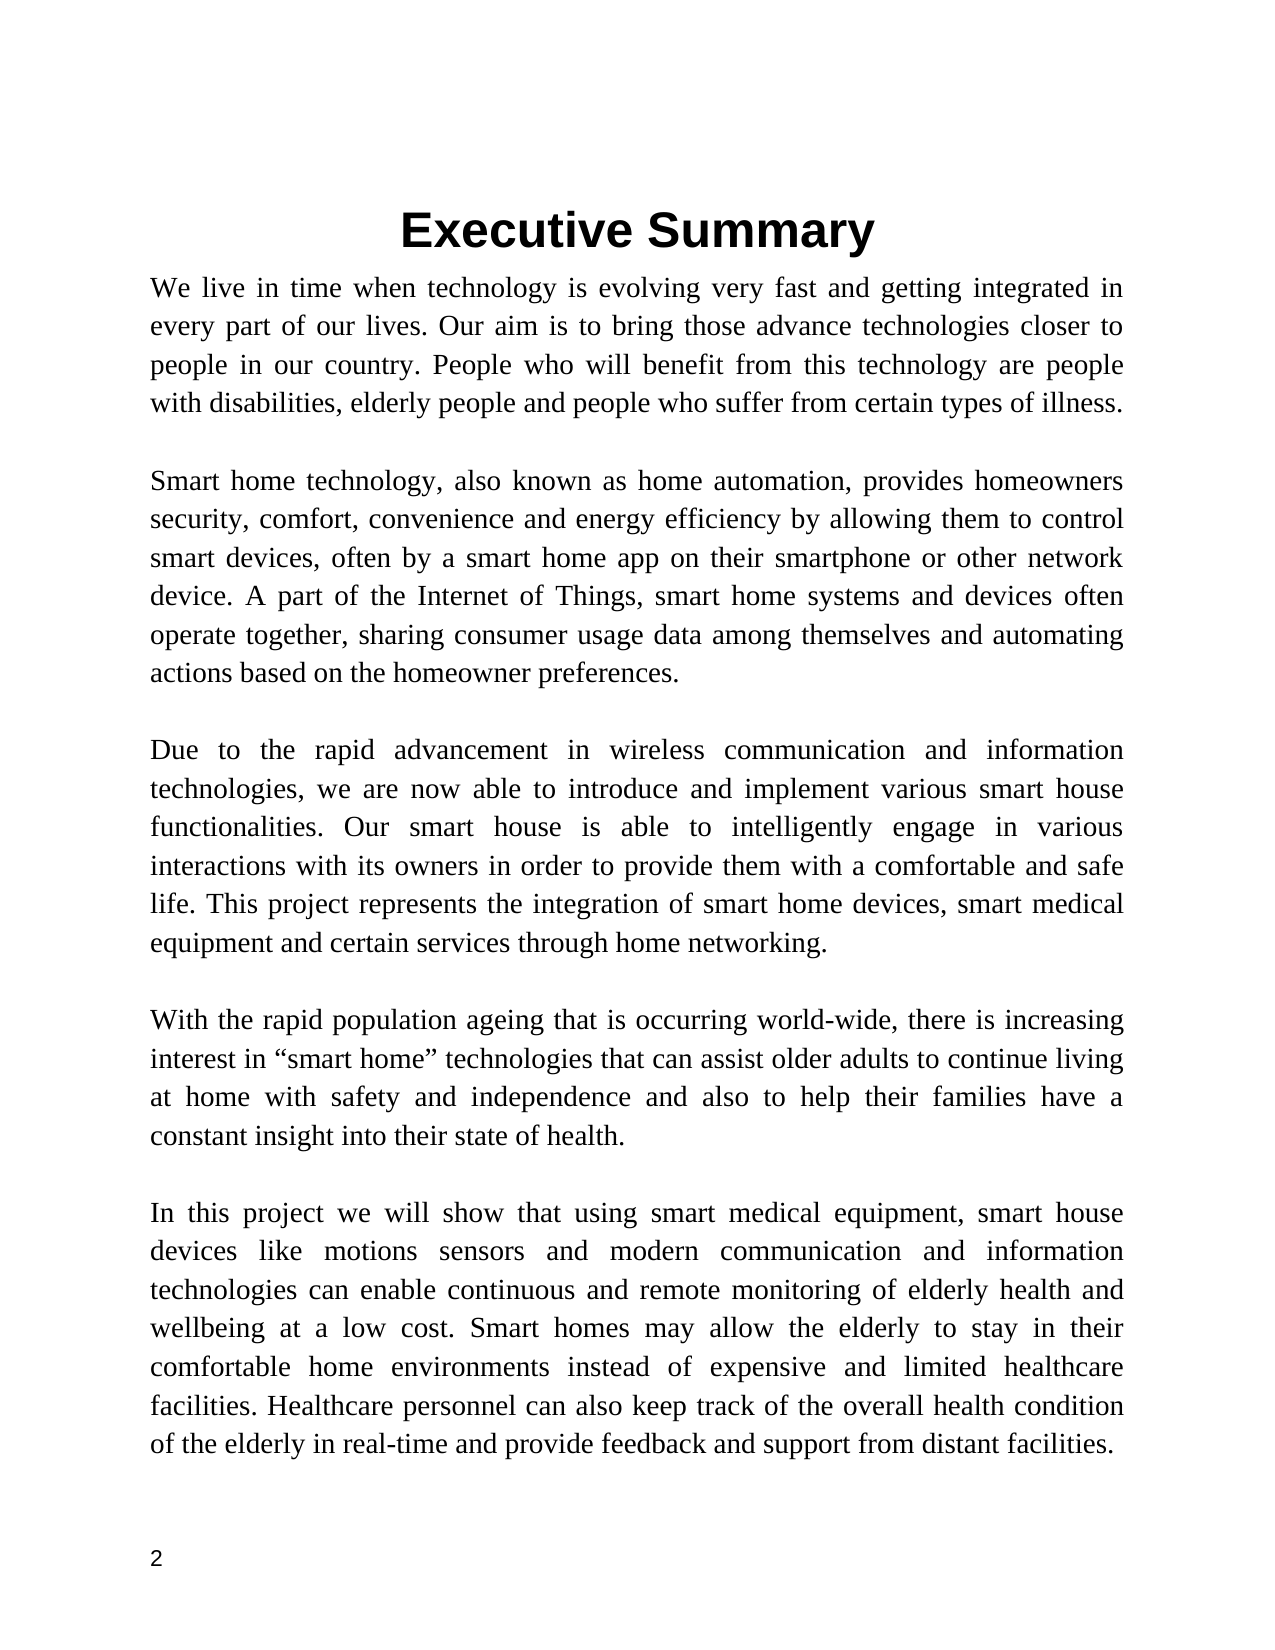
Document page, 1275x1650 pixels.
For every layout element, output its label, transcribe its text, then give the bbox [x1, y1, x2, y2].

text In this project we will show that using smart medical equipment, smart house devices like motions sensors and modern communication and information technologies can enable continuous and remote monitoring of elderly health and wellbeing at a low cost. Smart homes may allow the elderly to stay in their comfortable home environments instead of expensive and limited healthcare facilities. Healthcare personnel can also keep track of the overall health condition of the elderly in real-time and provide feedback and support from distant facilities. [150, 1195, 1125, 1460]
text Due to the rapid advancement in wireless communication and information technologies, we are now able to introduce and implement various smart house functionalities. Our smart house is able to intelligently engage in various interactions with its owners in order to provide them with a comfortable and safe life. This project represents the integration of smart home devices, smart medical equipment and certain services through home networking. [150, 732, 1125, 959]
text We live in time when technology is evolving very fast and getting integrated in every part of our lives. Our aim is to bring those advance technologies closer to people in our country. People who will benefit from this technology are people with disabilities, elderly people and people who suffer from certain types of illness. [150, 270, 1125, 419]
text With the rapid population ageing that is occurring world-wide, there is increasing interest in “smart home” technologies that can assist older adults to continue living at home with safety and independence and also to help their families have a constant insight into their state of health. [150, 1002, 1125, 1151]
text Smart home technology, also known as home automation, provides homeowners security, comfort, convenience and energy efficiency by allowing them to control smart devices, often by a smart home app on their smartphone or other network device. A part of the Internet of Things, smart home systems and devices often operate together, sharing consumer usage data among themselves and automating actions based on the homeowner preferences. [150, 463, 1125, 689]
subtitle Executive Summary [150, 200, 1125, 257]
